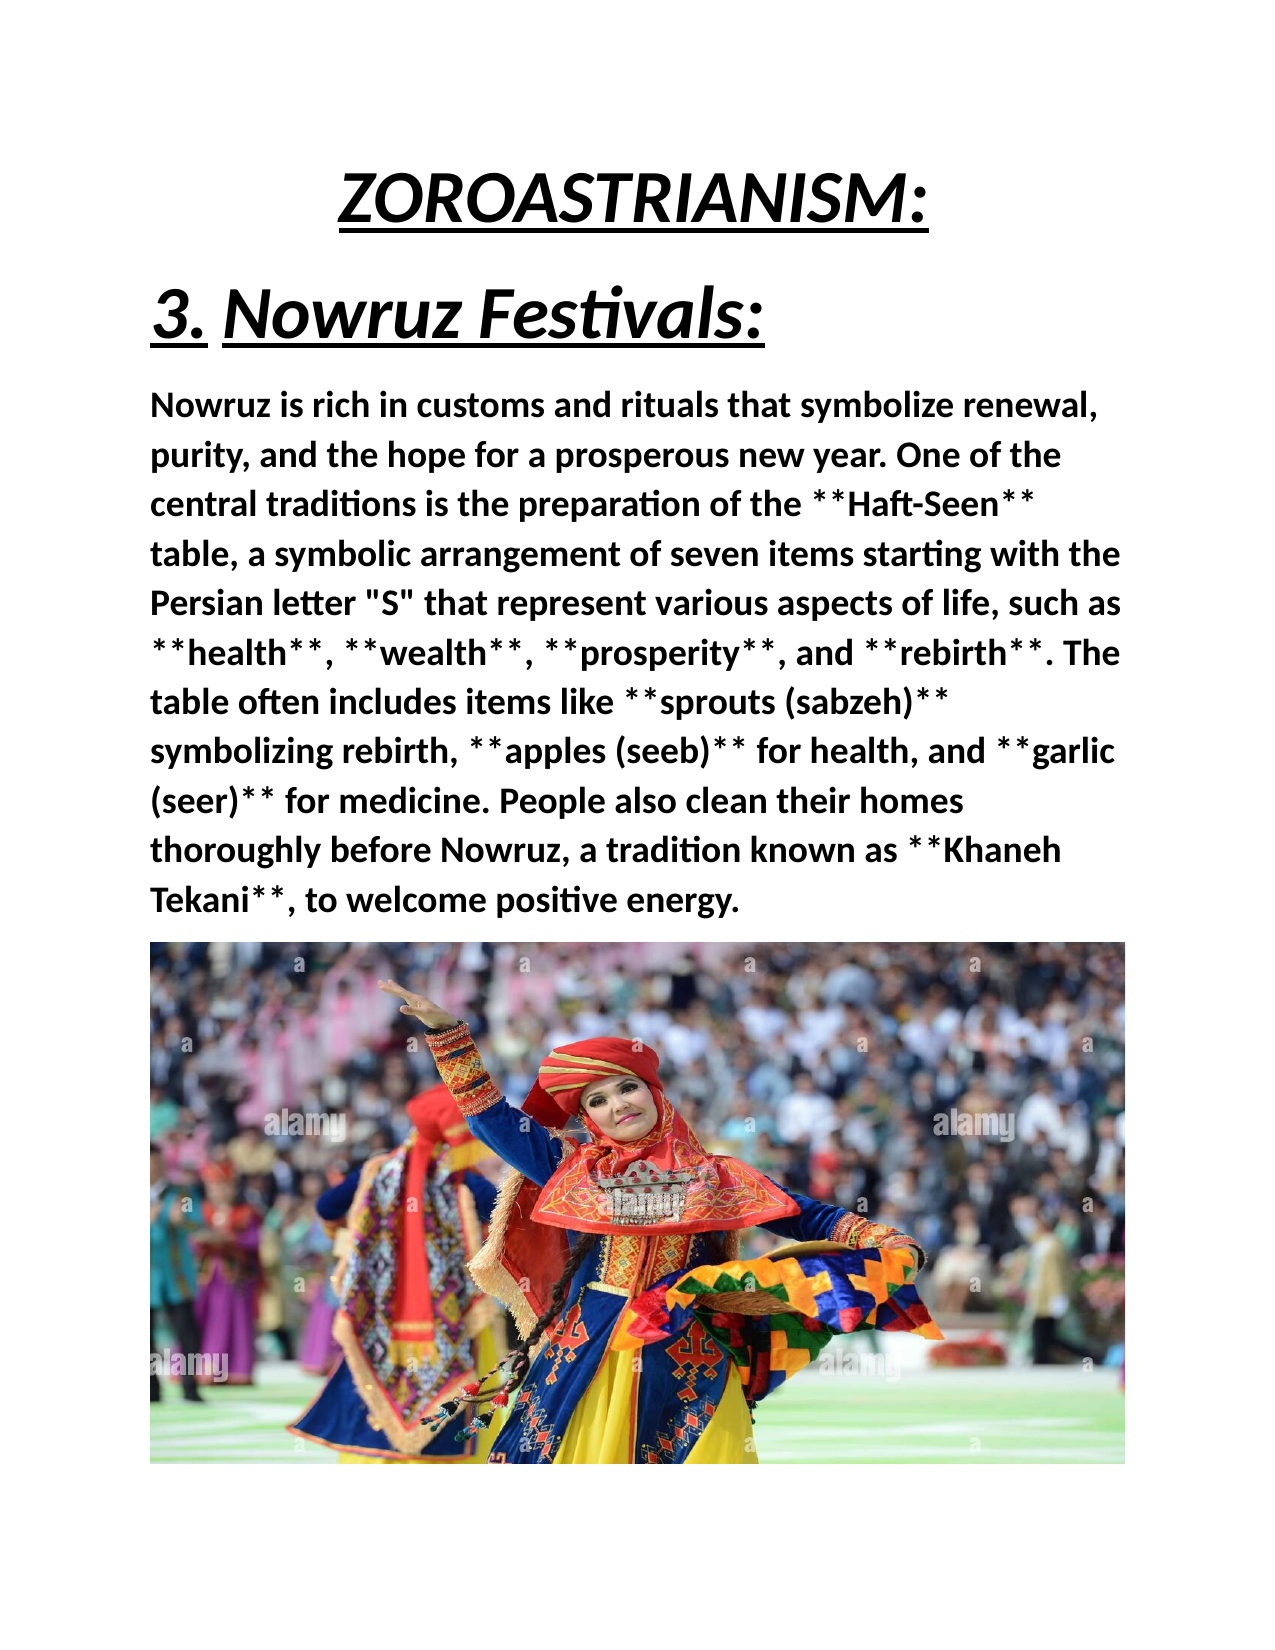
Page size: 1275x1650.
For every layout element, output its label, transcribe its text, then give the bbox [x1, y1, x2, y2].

text 3. Nowruz Festivals: [150, 266, 1125, 357]
picture [150, 942, 1125, 1464]
text ZOROASTRIANISM: [150, 150, 1125, 242]
text Nowruz is rich in customs and rituals that symbolize renewal, purity, and the hope for a prosperous new year. One of the central traditions is the preparation of the **Haft-Seen** table, a symbolic arrangement of seven items starting with the Persian letter "S" that represent various aspects of life, such as **health**, **wealth**, **prosperity**, and **rebirth**. The table often includes items like **sprouts (sabzeh)** symbolizing rebirth, **apples (seeb)** for health, and **garlic (seer)** for medicine. People also clean their homes thoroughly before Nowruz, a tradition known as **Khaneh Tekani**, to welcome positive energy. [150, 381, 1125, 922]
